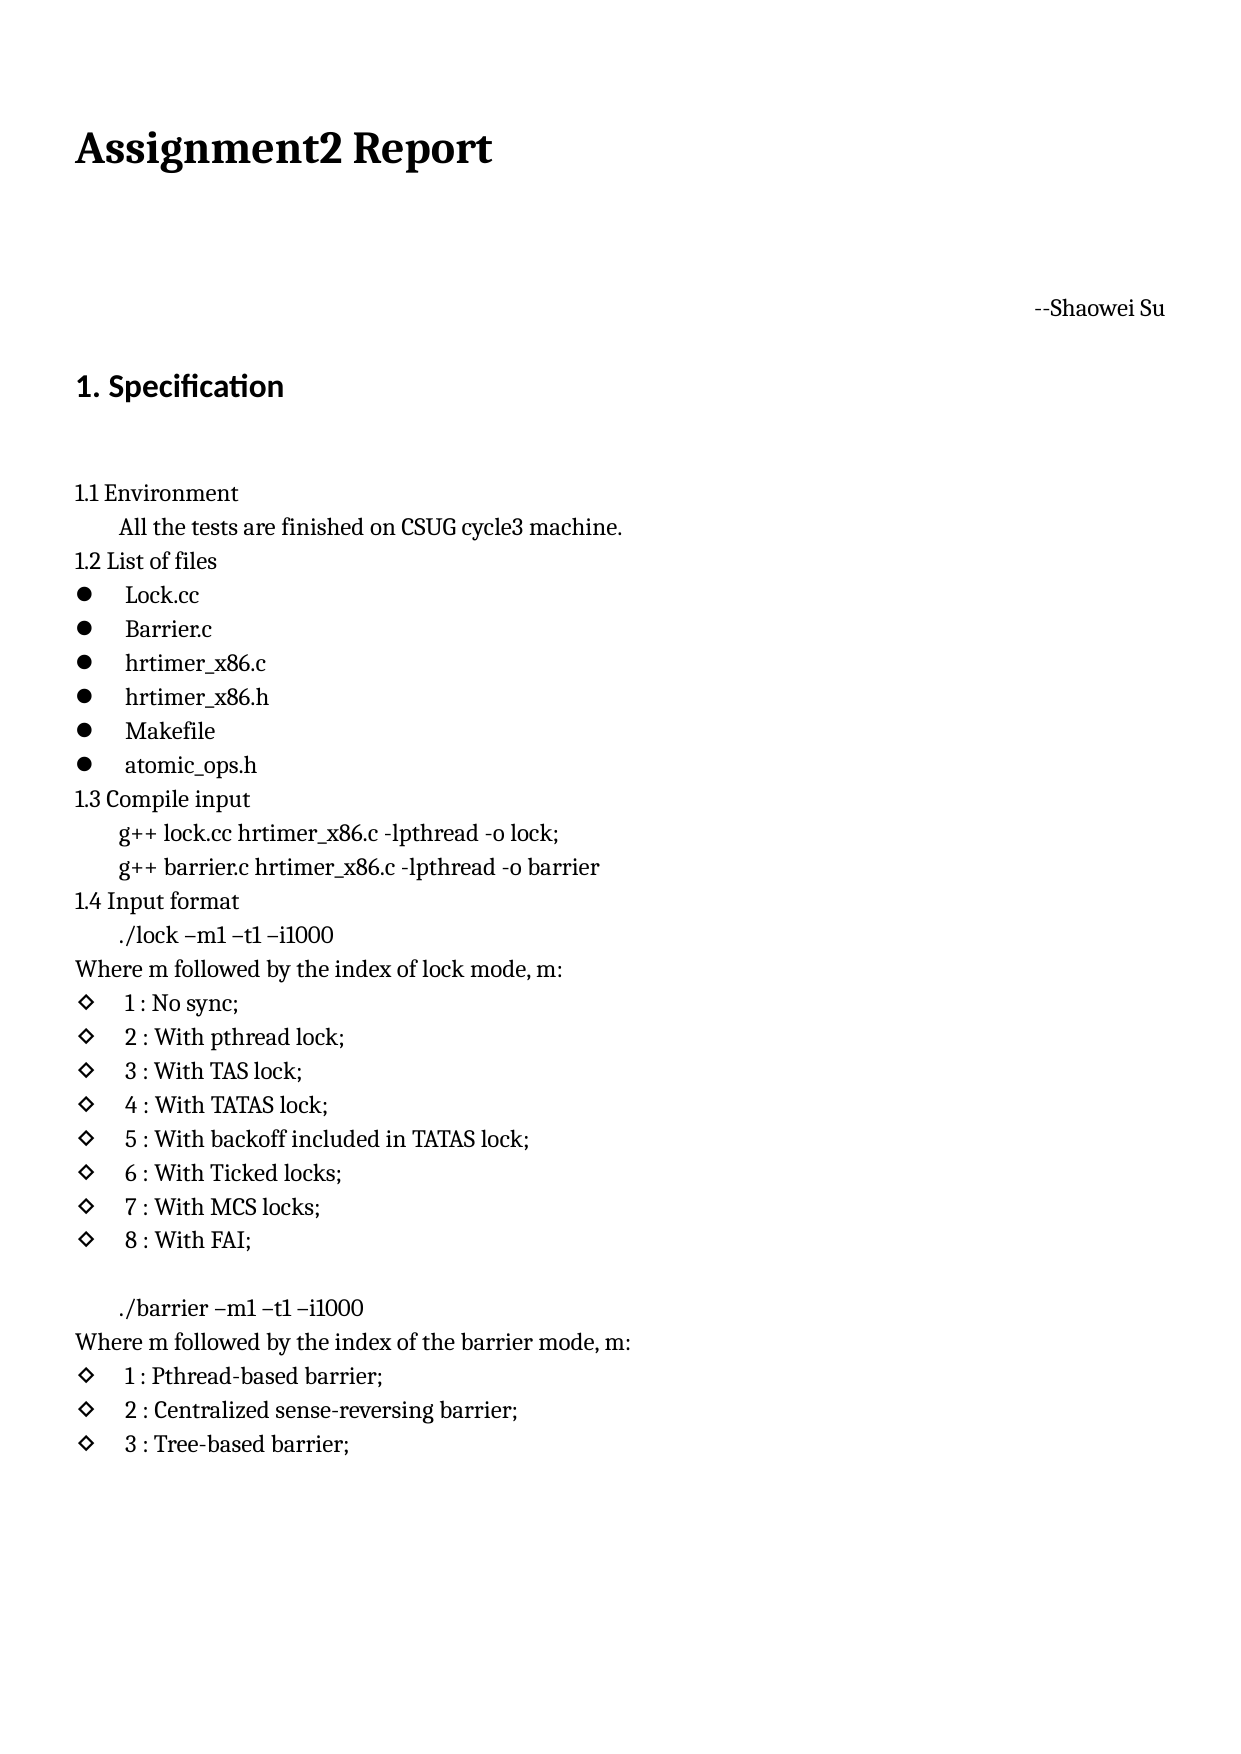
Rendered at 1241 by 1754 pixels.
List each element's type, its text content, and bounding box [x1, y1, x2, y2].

list 8 : With FAI; [75, 1224, 1165, 1258]
text Where m followed by the index of the barrier mode, m: [75, 1326, 1165, 1359]
list Lock.cc [75, 578, 1165, 612]
text 1.2 List of files [75, 544, 1165, 578]
text ./lock –m1 –t1 –i1000 [75, 918, 1165, 952]
list 5 : With backoff included in TATAS lock; [75, 1122, 1165, 1156]
text g++ barrier.c hrtimer_x86.c -lpthread -o barrier [75, 850, 1165, 884]
list 1 : No sync; [75, 986, 1165, 1020]
text g++ lock.cc hrtimer_x86.c -lpthread -o lock; [75, 816, 1165, 850]
text 1.1 Environment [75, 477, 1165, 511]
list hrtimer_x86.c [75, 646, 1165, 680]
list 3 : With TAS lock; [75, 1054, 1165, 1088]
list hrtimer_x86.h [75, 680, 1165, 714]
list Makefile [75, 714, 1165, 748]
list 1 : Pthread-based barrier; [75, 1359, 1165, 1393]
list 2 : Centralized sense-reversing barrier; [75, 1393, 1165, 1427]
list Barrier.c [75, 612, 1165, 646]
subtitle Assignment2 Report [75, 114, 1165, 182]
list 4 : With TATAS lock; [75, 1088, 1165, 1122]
text 1.3 Compile input [75, 782, 1165, 816]
text 1.4 Input format [75, 884, 1165, 918]
text ./barrier –m1 –t1 –i1000 [119, 1292, 1165, 1326]
text --Shaowei Su [75, 291, 1165, 325]
list atomic_ops.h [75, 748, 1165, 782]
list 3 : Tree-based barrier; [75, 1427, 1165, 1461]
text Where m followed by the index of lock mode, m: [75, 952, 1165, 986]
list 2 : With pthread lock; [75, 1020, 1165, 1054]
subtitle 1. Specification [75, 352, 1165, 420]
text All the tests are finished on CSUG cycle3 machine. [75, 511, 1165, 544]
list 7 : With MCS locks; [75, 1190, 1165, 1224]
list 6 : With Ticked locks; [75, 1156, 1165, 1190]
